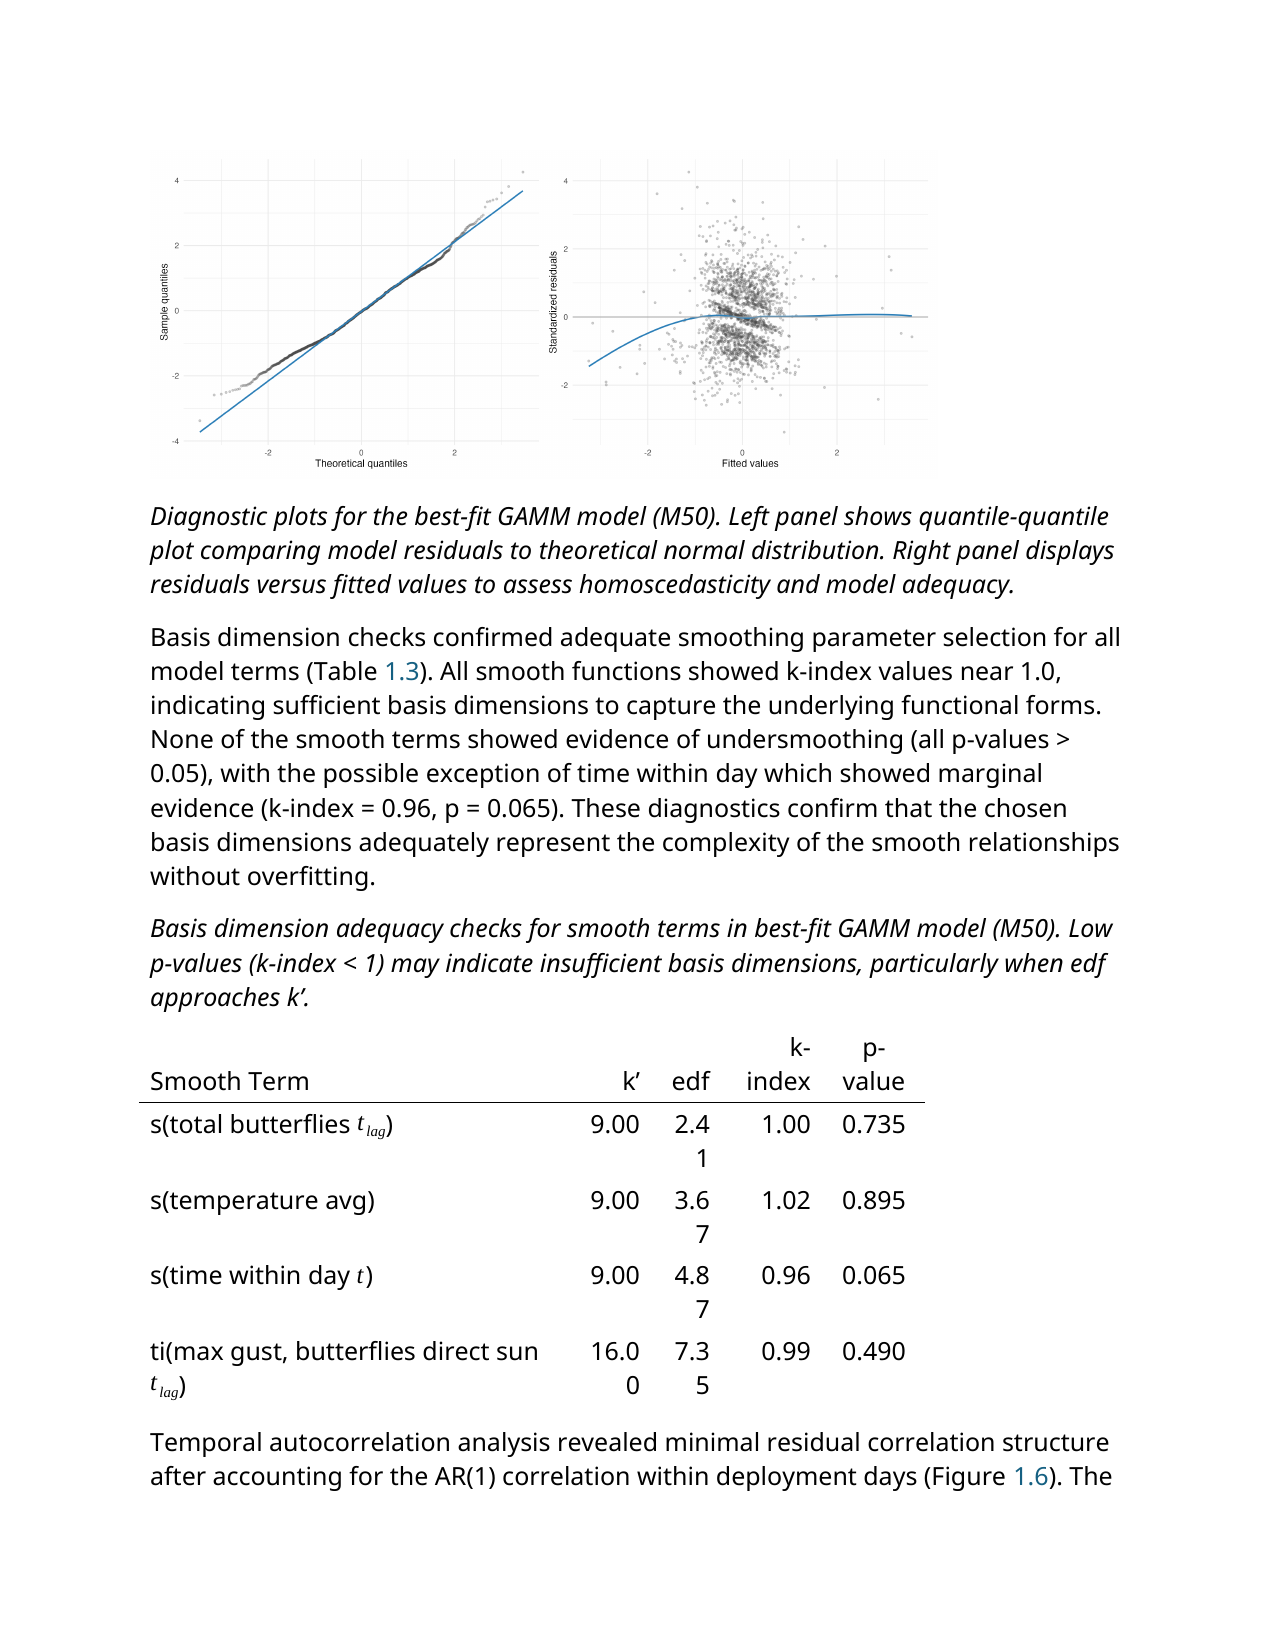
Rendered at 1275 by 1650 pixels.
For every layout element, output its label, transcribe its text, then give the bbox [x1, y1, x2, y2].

table_cell 0.99 [721, 1330, 822, 1406]
table_header p-value [822, 1026, 925, 1101]
table_header edf [651, 1026, 721, 1101]
table_cell s(time within day ) [139, 1254, 568, 1330]
table_cell s(temperature avg) [139, 1179, 568, 1254]
table_cell 4.87 [651, 1254, 721, 1330]
table_cell 0.490 [822, 1330, 925, 1406]
table_cell 0.96 [721, 1254, 822, 1330]
table_cell 9.00 [568, 1103, 651, 1179]
table_header Smooth Term [139, 1026, 568, 1101]
text Basis dimension checks confirmed adequate smoothing parameter selection for all model terms (Table 1.3). All smooth functions showed k-index values near 1.0, indicating sufficient basis dimensions to capture the underlying functional forms. None of the smooth terms showed evidence of undersmoothing (all p-values > 0.05), with the possible exception of time within day which showed marginal evidence (k-index = 0.96, p = 0.065). These diagnostics confirm that the chosen basis dimensions adequately represent the complexity of the smooth relationships without overfitting. [150, 620, 1125, 892]
table_cell 3.67 [651, 1179, 721, 1254]
table_cell 0.735 [822, 1103, 925, 1179]
table_cell s(total butterflies ) [139, 1103, 568, 1179]
table_cell 1.02 [721, 1179, 822, 1254]
table_cell 0.065 [822, 1254, 925, 1330]
table_header k’ [568, 1026, 651, 1101]
text Basis dimension adequacy checks for smooth terms in best-fit GAMM model (M50). Low p-values (k-index < 1) may indicate insufficient basis dimensions, particularly when edf approaches k’. [150, 911, 1125, 1013]
table_cell 2.41 [651, 1103, 721, 1179]
table_cell 16.00 [568, 1330, 651, 1406]
text Diagnostic plots for the best-fit GAMM model (M50). Left panel shows quantile-quantile plot comparing model residuals to theoretical normal distribution. Right panel displays residuals versus fitted values to assess homoscedasticity and model adequacy. [150, 499, 1125, 601]
table_cell 0.895 [822, 1179, 925, 1254]
table_cell 1.00 [721, 1103, 822, 1179]
table_cell 9.00 [568, 1179, 651, 1254]
table_cell 7.35 [651, 1330, 721, 1406]
table_header k-index [721, 1026, 822, 1101]
picture [150, 150, 938, 479]
table_cell 9.00 [568, 1254, 651, 1330]
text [150, 1424, 1125, 1492]
table_cell ti(max gust, butterflies direct sun ) [139, 1330, 568, 1406]
